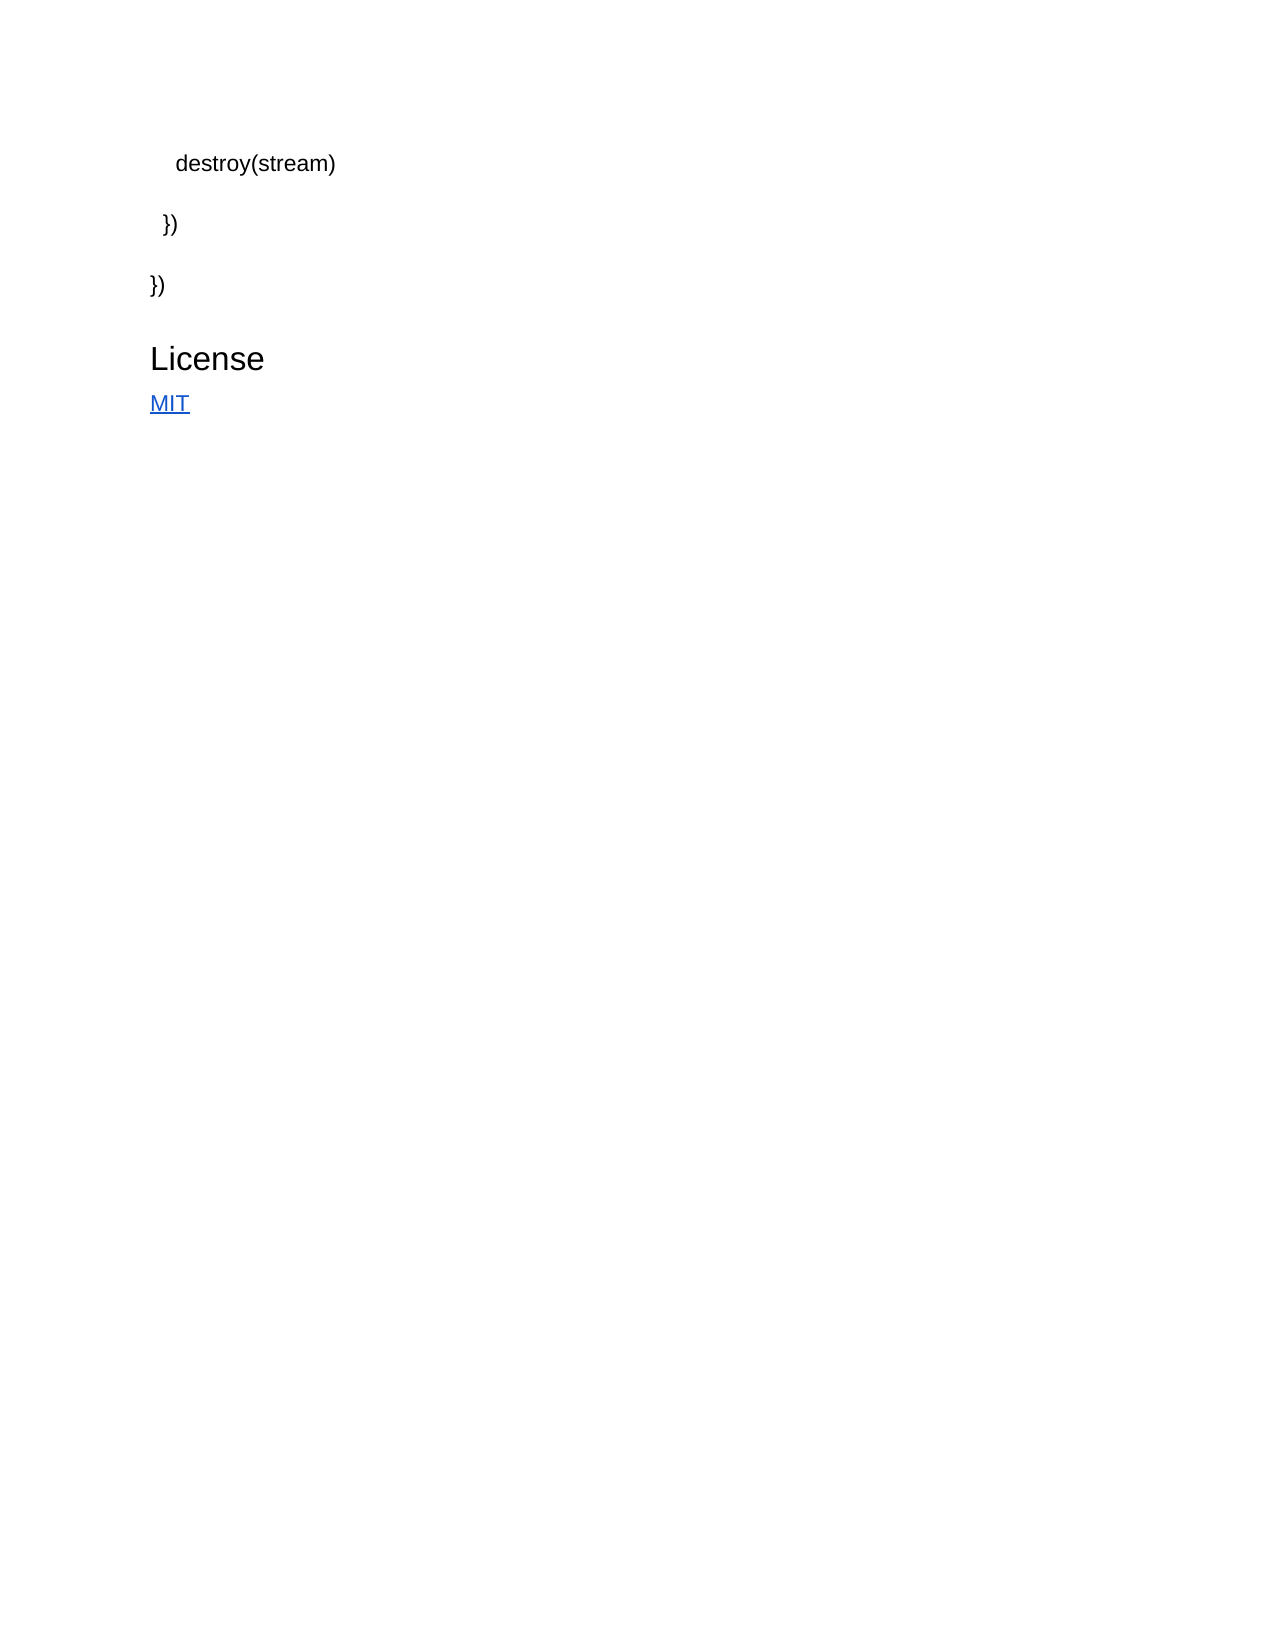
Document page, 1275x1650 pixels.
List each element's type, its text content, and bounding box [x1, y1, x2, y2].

text destroy(stream) [150, 150, 1125, 176]
subtitle License [150, 338, 1125, 377]
text }) [150, 210, 1125, 237]
text MIT [150, 389, 1125, 416]
text }) [150, 271, 1125, 297]
